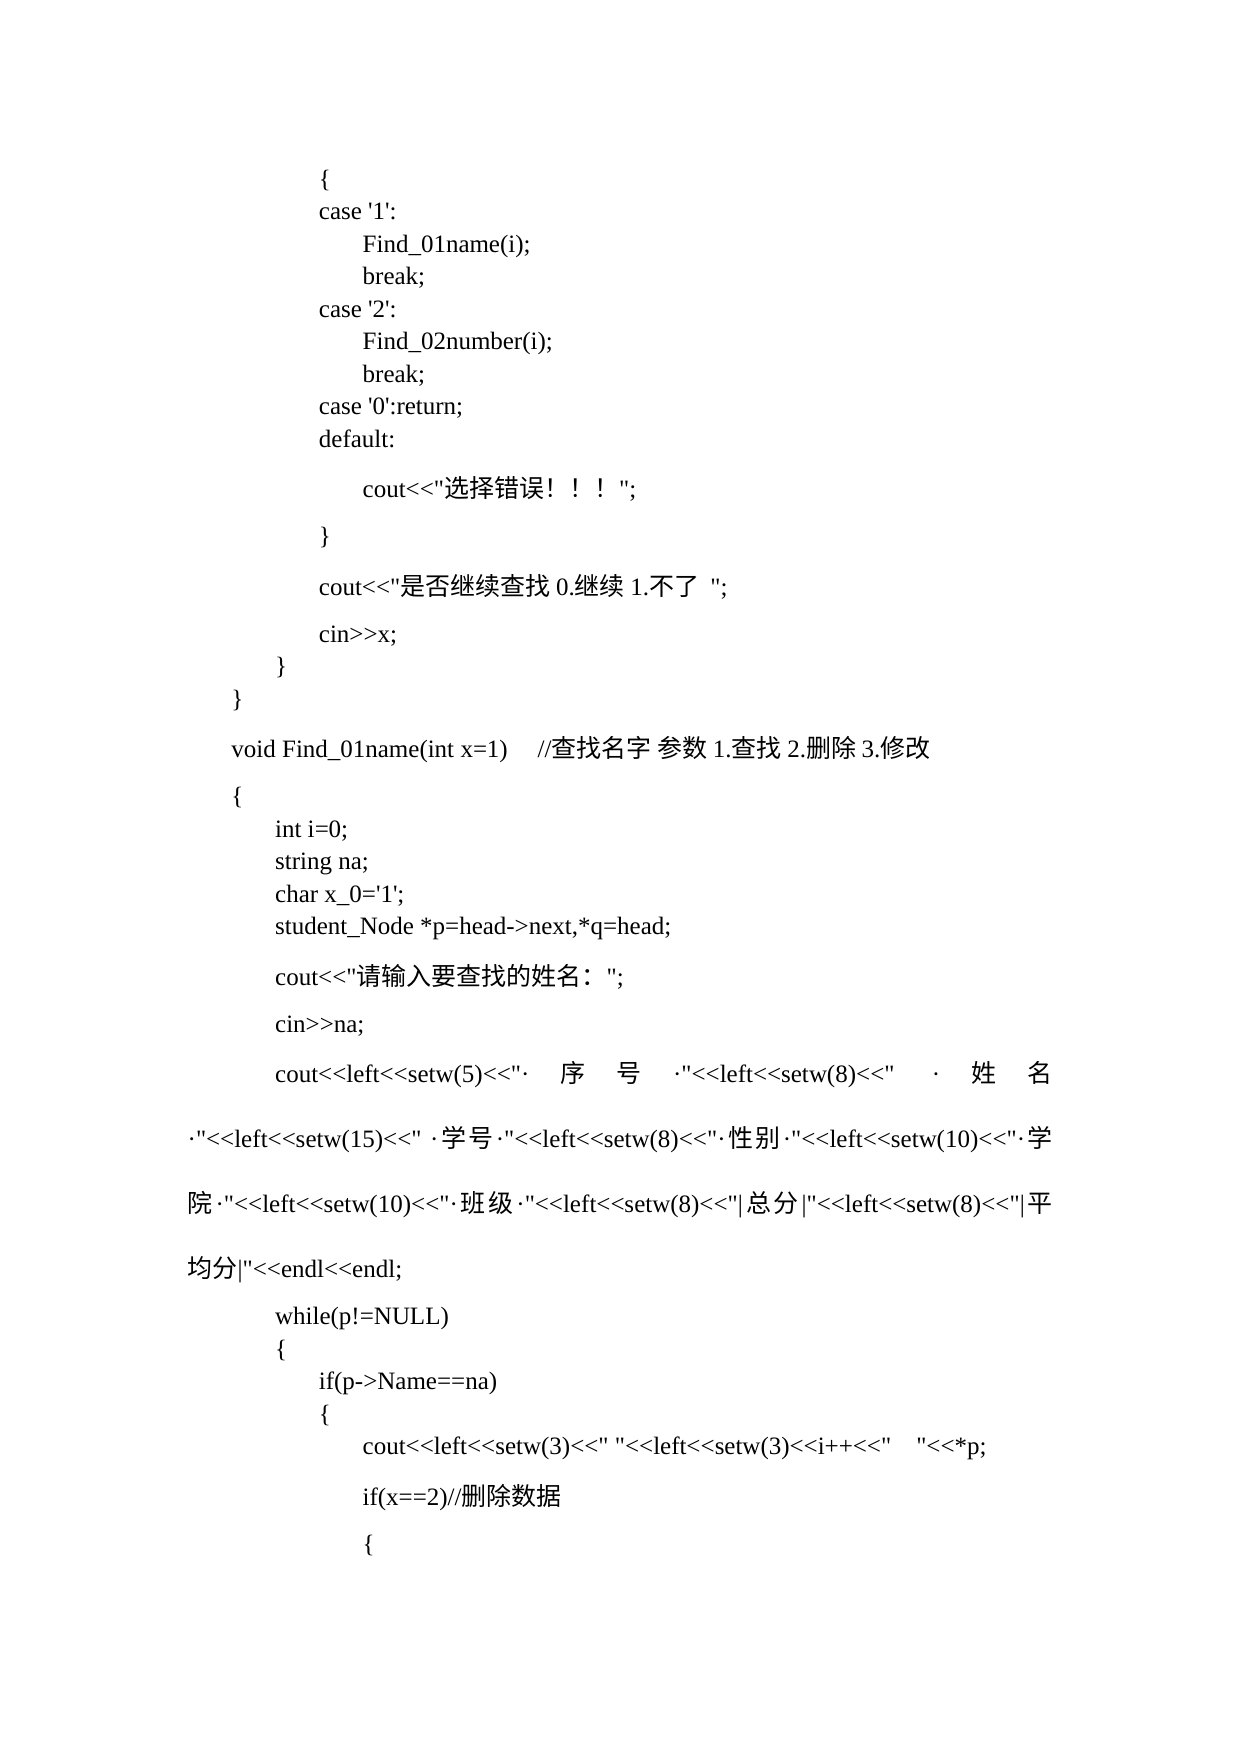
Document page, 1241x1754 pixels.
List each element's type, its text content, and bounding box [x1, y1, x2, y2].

text if(x==2)//删除数据 [187, 1462, 1053, 1527]
text cout<<left<<setw(3)<<" "<<left<<setw(3)<<i++<<" "<<*p; [187, 1429, 1053, 1462]
text { [187, 162, 1053, 194]
text string na; [187, 844, 1053, 877]
text cout<<"选择错误！！！"; [187, 454, 1053, 519]
text default: [187, 422, 1053, 454]
text break; [187, 259, 1053, 292]
text if(p->Name==na) [187, 1364, 1053, 1397]
text } [187, 682, 1053, 714]
text case '1': [187, 194, 1053, 227]
text } [187, 519, 1053, 552]
text char x_0='1'; [187, 877, 1053, 909]
text { [187, 1397, 1053, 1429]
text cout<<left<<setw(5)<<"·序号·"<<left<<setw(8)<<" ·姓名·"<<left<<setw(15)<<" ·学号·"<<left<<setw(8)<<"·性别·"<<left<<setw(10)<<"·学院·"<<left<<setw(10)<<"·班级·"<<left<<setw(8)<<"|总分|"<<left<<setw(8)<<"|平均分|"<<endl<<endl; [187, 1039, 1053, 1299]
text cout<<"是否继续查找 0.继续 1.不了 "; [187, 552, 1053, 617]
text cin>>na; [187, 1007, 1053, 1039]
text int i=0; [187, 812, 1053, 844]
text while(p!=NULL) [187, 1299, 1053, 1332]
text Find_01name(i); [187, 227, 1053, 259]
text cout<<"请输入要查找的姓名："; [187, 942, 1053, 1007]
text case '0':return; [187, 389, 1053, 422]
text { [187, 1527, 1053, 1559]
text void Find_01name(int x=1) //查找名字 参数 1.查找 2.删除 3.修改 [187, 714, 1053, 779]
text Find_02number(i); [187, 324, 1053, 357]
text { [187, 1332, 1053, 1364]
text student_Node *p=head->next,*q=head; [187, 909, 1053, 942]
text case '2': [187, 292, 1053, 324]
text } [187, 649, 1053, 682]
text { [187, 779, 1053, 812]
text break; [187, 357, 1053, 389]
text cin>>x; [187, 617, 1053, 649]
